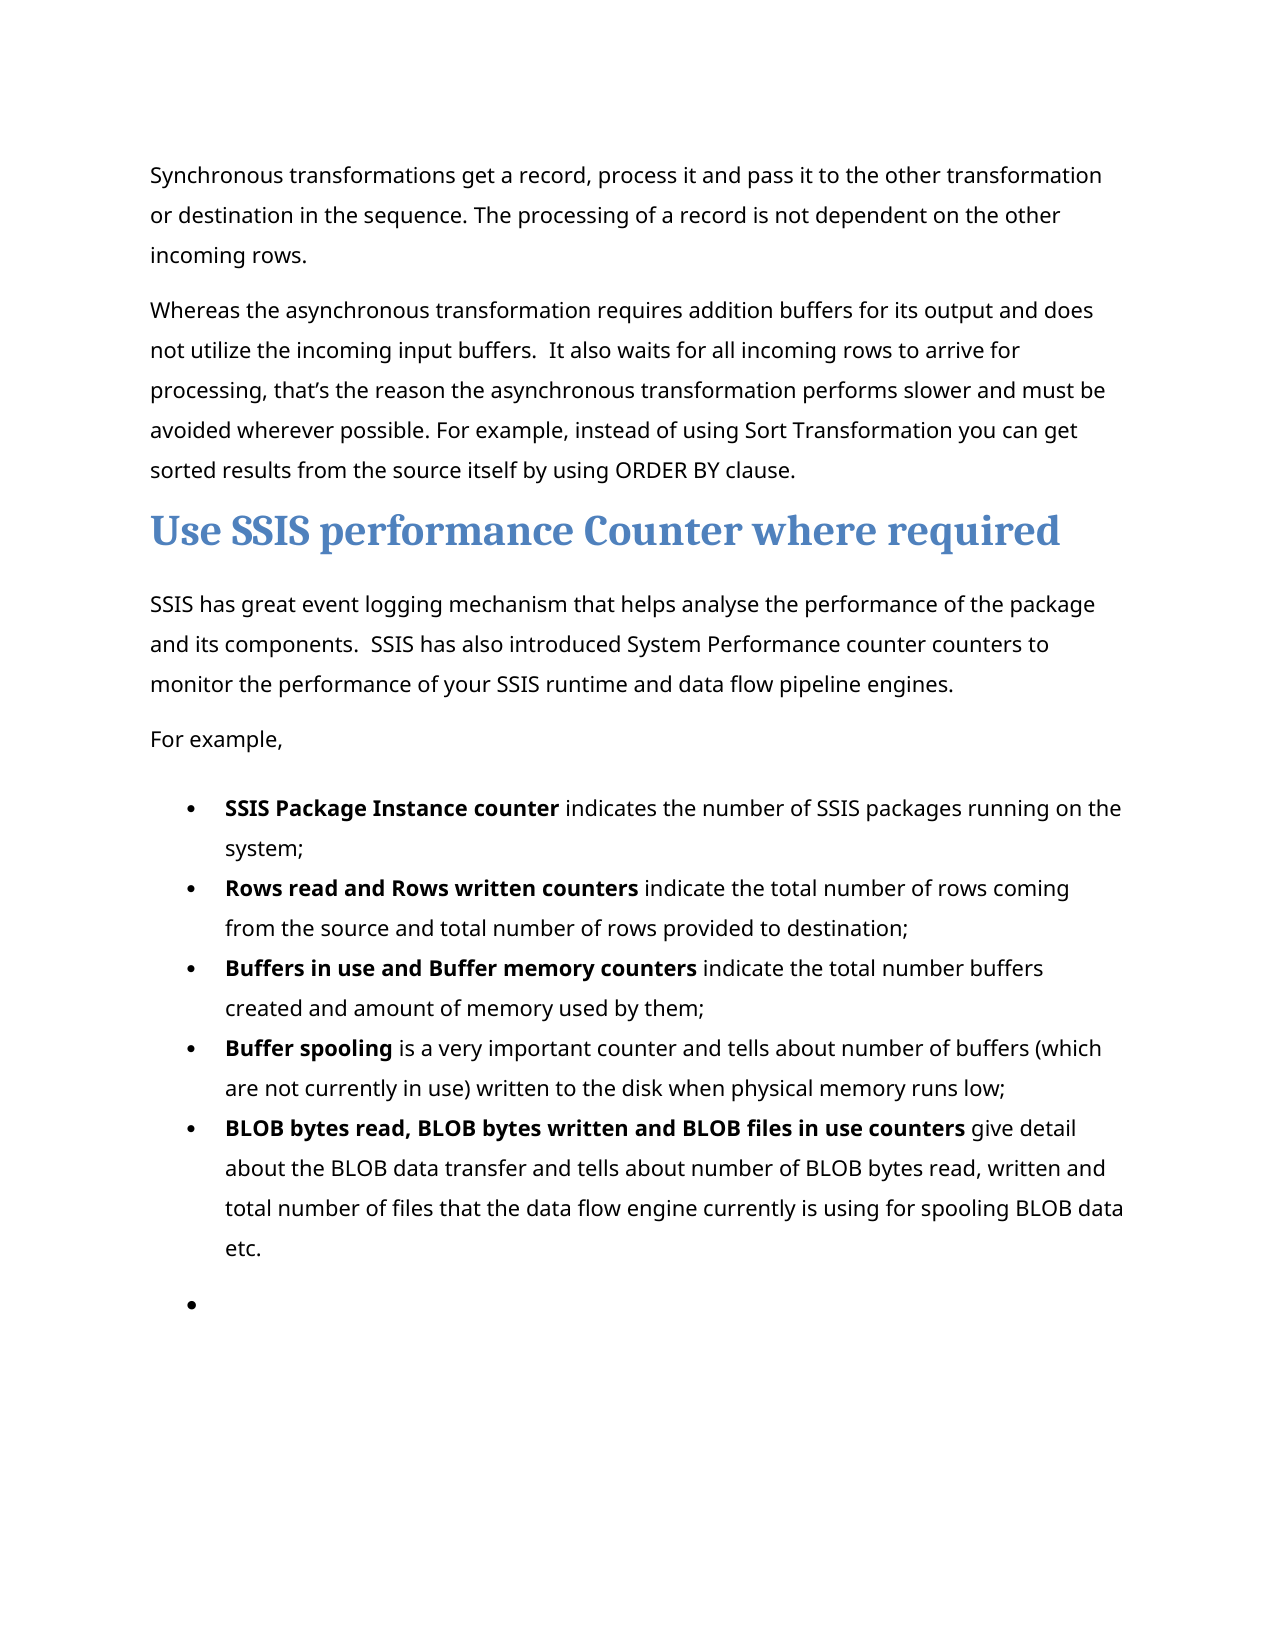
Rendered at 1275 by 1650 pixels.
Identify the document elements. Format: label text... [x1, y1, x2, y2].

subtitle Use SSIS performance Counter where required [150, 506, 1125, 556]
list Buffer spooling is a very important counter and tells about number of buffers (which are not currently in use) written to the disk when physical memory runs low; [187, 1023, 1125, 1103]
list Rows read and Rows written counters indicate the total number of rows coming from the source and total number of rows provided to destination; [187, 863, 1125, 943]
text For example, [150, 714, 1125, 754]
text SSIS has great event logging mechanism that helps analyse the performance of the package and its components. SSIS has also introduced System Performance counter counters to monitor the performance of your SSIS runtime and data flow pipeline engines. [150, 579, 1125, 699]
text Whereas the asynchronous transformation requires addition buffers for its output and does not utilize the incoming input buffers. It also waits for all incoming rows to arrive for processing, that’s the reason the asynchronous transformation performs slower and must be avoided wherever possible. For example, instead of using Sort Transformation you can get sorted results from the source itself by using ORDER BY clause. [150, 285, 1125, 485]
text Synchronous transformations get a record, process it and pass it to the other transformation or destination in the sequence. The processing of a record is not dependent on the other incoming rows. [150, 150, 1125, 270]
list Buffers in use and Buffer memory counters indicate the total number buffers created and amount of memory used by them; [187, 943, 1125, 1023]
list BLOB bytes read, BLOB bytes written and BLOB files in use counters give detail about the BLOB data transfer and tells about number of BLOB bytes read, written and total number of files that the data flow engine currently is using for spooling BLOB data etc. [187, 1103, 1125, 1263]
list SSIS Package Instance counter indicates the number of SSIS packages running on the system; [187, 783, 1125, 863]
